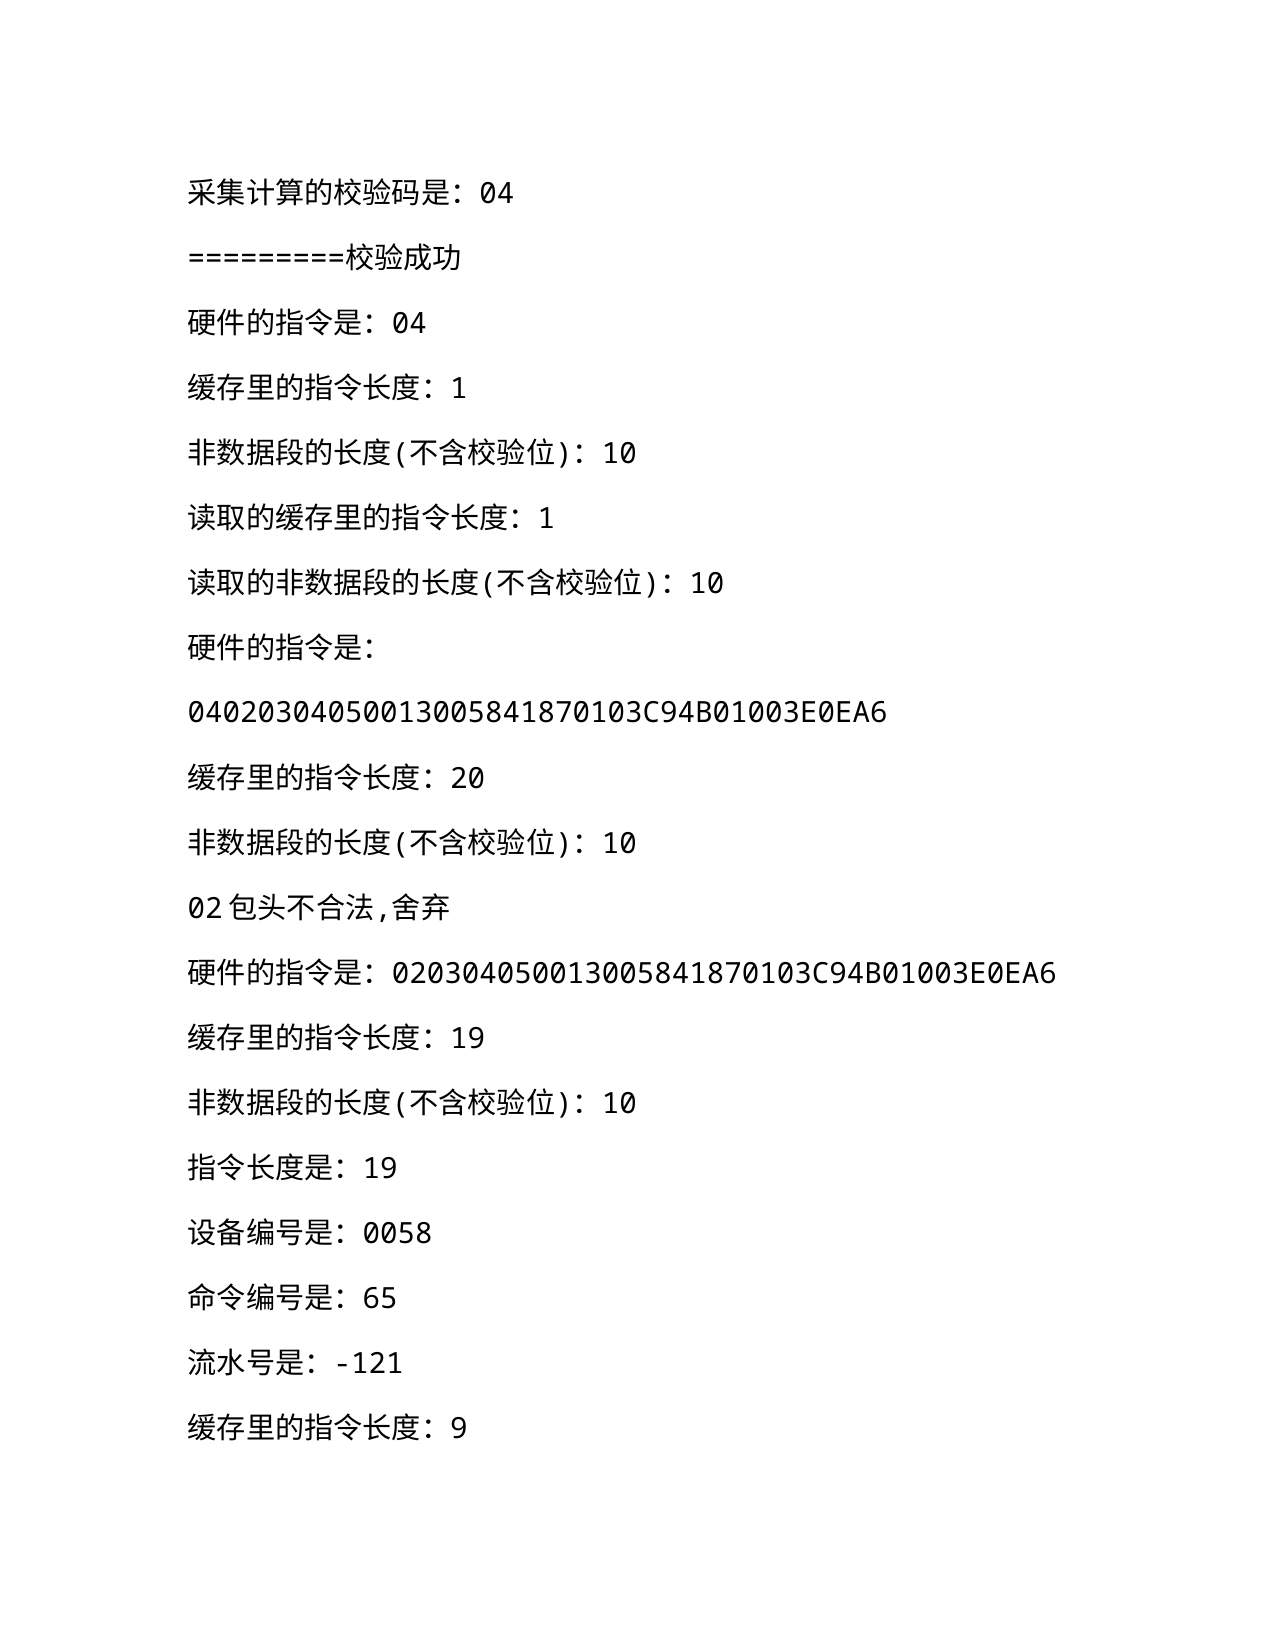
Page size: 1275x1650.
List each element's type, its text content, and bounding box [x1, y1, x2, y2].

text 硬件的指令是：020304050013005841870103C94B01003E0EA6 [187, 939, 1087, 1004]
text 读取的缓存里的指令长度：1 [187, 484, 1087, 549]
text 命令编号是：65 [187, 1264, 1087, 1329]
text 硬件的指令是：04 [187, 289, 1087, 354]
text =========校验成功 [187, 224, 1087, 289]
text 非数据段的长度(不含校验位)：10 [187, 809, 1087, 874]
text 缓存里的指令长度：19 [187, 1004, 1087, 1069]
text 非数据段的长度(不含校验位)：10 [187, 1069, 1087, 1134]
text 采集计算的校验码是：04 [187, 159, 1087, 224]
text 非数据段的长度(不含校验位)：10 [187, 419, 1087, 484]
text 缓存里的指令长度：1 [187, 354, 1087, 419]
text 读取的非数据段的长度(不含校验位)：10 [187, 549, 1087, 614]
text 缓存里的指令长度：20 [187, 744, 1087, 809]
text 缓存里的指令长度：9 [187, 1394, 1087, 1459]
text 指令长度是：19 [187, 1134, 1087, 1199]
text 流水号是：-121 [187, 1329, 1087, 1394]
text 设备编号是：0058 [187, 1199, 1087, 1264]
text 02包头不合法,舍弃 [187, 874, 1087, 939]
text 硬件的指令是：04020304050013005841870103C94B01003E0EA6 [187, 614, 1087, 744]
